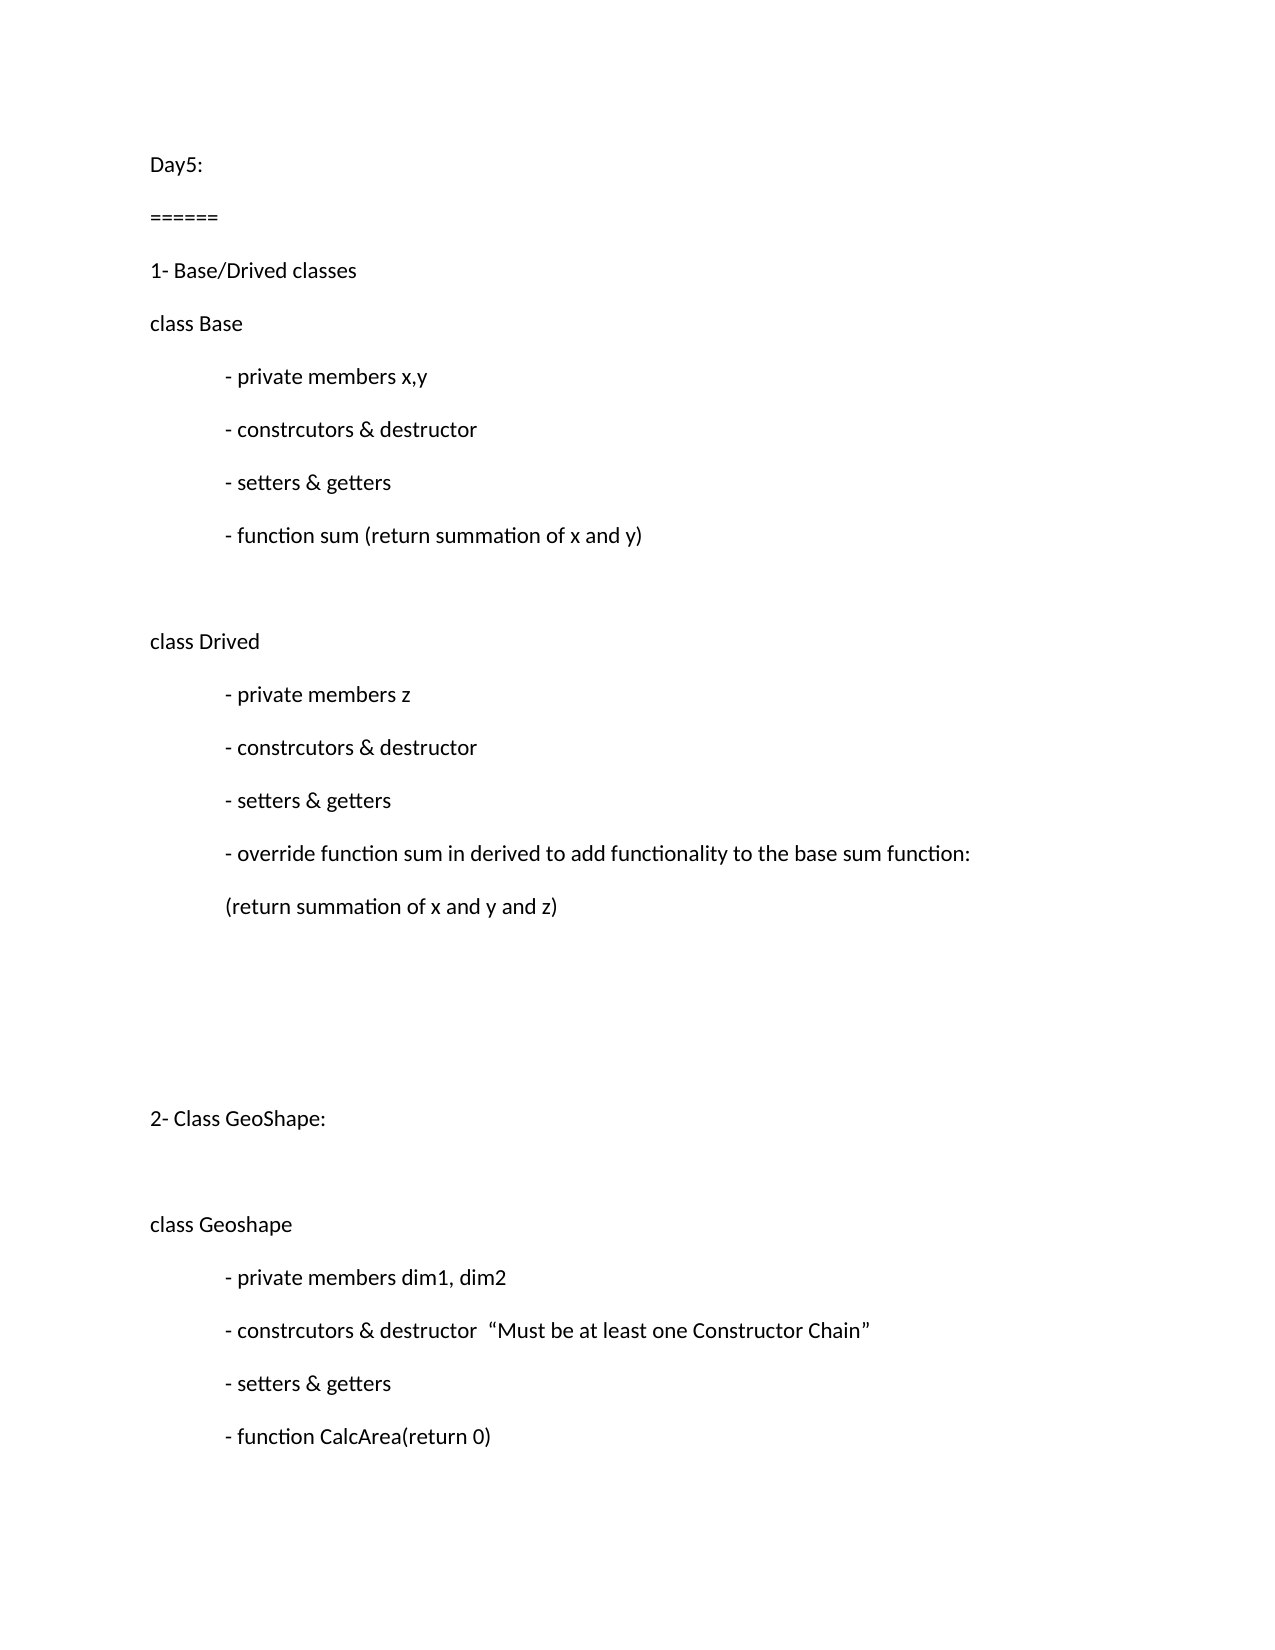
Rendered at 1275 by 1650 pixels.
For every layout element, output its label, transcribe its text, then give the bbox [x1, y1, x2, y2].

text - function CalcArea(return 0) [150, 1422, 1125, 1451]
text - override function sum in derived to add functionality to the base sum function: [150, 839, 1125, 867]
text - setters & getters [150, 786, 1125, 814]
text - setters & getters [150, 468, 1125, 496]
text - constrcutors & destructor [150, 415, 1125, 443]
text - private members dim1, dim2 [150, 1263, 1125, 1291]
text Day5: [150, 150, 1125, 178]
text class Geoshape [150, 1210, 1125, 1238]
text (return summation of x and y and z) [150, 892, 1125, 920]
text 1- Base/Drived classes [150, 256, 1125, 284]
text - function sum (return summation of x and y) [150, 521, 1125, 549]
text - constrcutors & destructor “Must be at least one Constructor Chain” [150, 1316, 1125, 1344]
text - setters & getters [150, 1369, 1125, 1397]
text - private members x,y [150, 362, 1125, 390]
text class Drived [150, 627, 1125, 655]
text - constrcutors & destructor [150, 733, 1125, 761]
text - private members z [150, 680, 1125, 708]
text class Base [150, 309, 1125, 337]
text ====== [150, 203, 1125, 231]
text 2- Class GeoShape: [150, 1104, 1125, 1132]
